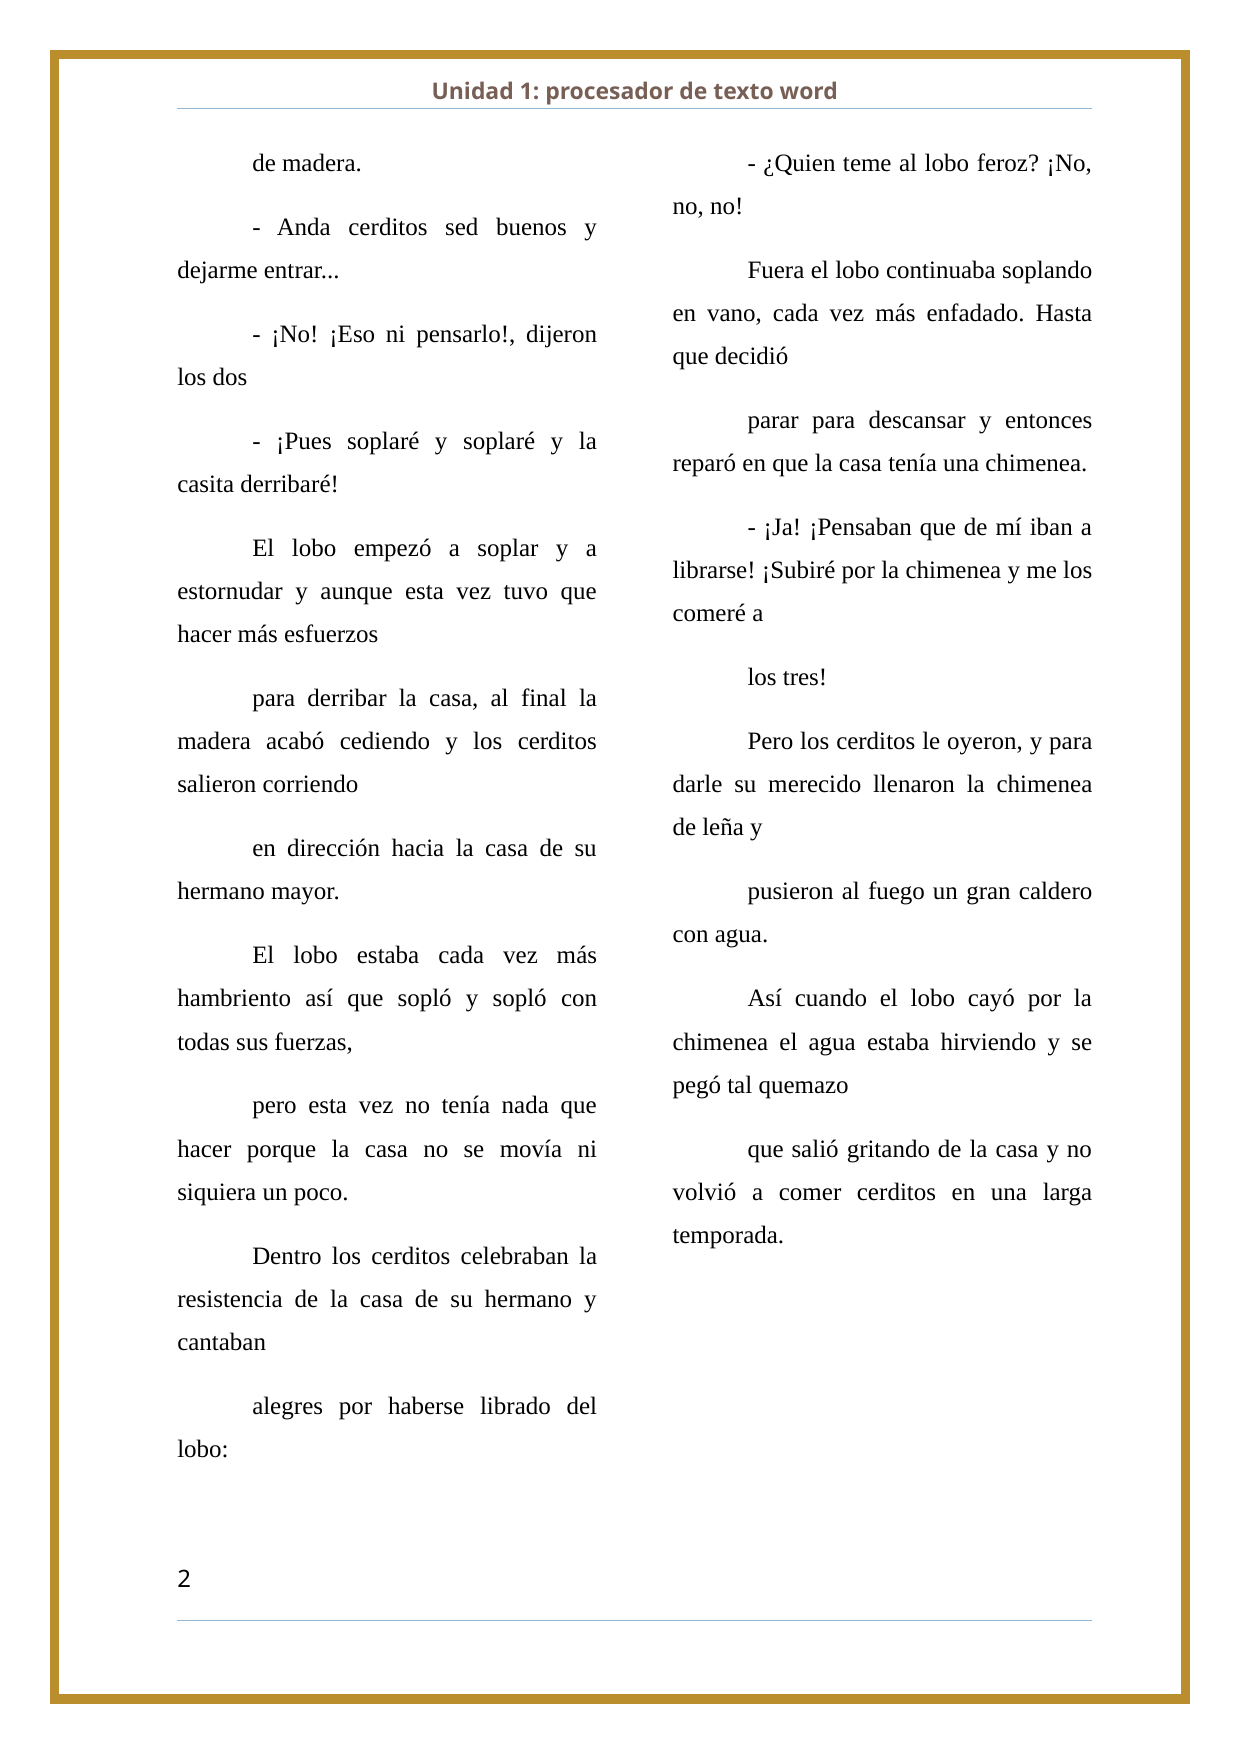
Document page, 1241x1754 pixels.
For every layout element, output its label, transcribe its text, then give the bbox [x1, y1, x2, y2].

text - ¿Quien teme al lobo feroz? ¡No, no, no! [672, 148, 1092, 219]
text Así cuando el lobo cayó por la chimenea el agua estaba hirviendo y se pegó tal quemazo [672, 983, 1092, 1098]
text para derribar la casa, al final la madera acabó cediendo y los cerditos salieron corriendo [177, 683, 597, 798]
text de madera. [177, 148, 597, 176]
text alegres por haberse librado del lobo: [177, 1391, 597, 1463]
text El lobo empezó a soplar y a estornudar y aunque esta vez tuvo que hacer más esfuerzos [177, 533, 597, 648]
text Fuera el lobo continuaba soplando en vano, cada vez más enfadado. Hasta que decidió [672, 255, 1092, 370]
text parar para descansar y entonces reparó en que la casa tenía una chimenea. [672, 405, 1092, 477]
text pusieron al fuego un gran caldero con agua. [672, 876, 1092, 948]
text - ¡Ja! ¡Pensaban que de mí iban a librarse! ¡Subiré por la chimenea y me los comeré a [672, 512, 1092, 627]
text - ¡Pues soplaré y soplaré y la casita derribaré! [177, 426, 597, 498]
text en dirección hacia la casa de su hermano mayor. [177, 833, 597, 905]
text los tres! [672, 662, 1092, 691]
text Dentro los cerditos celebraban la resistencia de la casa de su hermano y cantaban [177, 1241, 597, 1356]
text Pero los cerditos le oyeron, y para darle su merecido llenaron la chimenea de leña y [672, 726, 1092, 841]
text El lobo estaba cada vez más hambriento así que sopló y sopló con todas sus fuerzas, [177, 940, 597, 1055]
text - ¡No! ¡Eso ni pensarlo!, dijeron los dos [177, 319, 597, 391]
text - Anda cerditos sed buenos y dejarme entrar... [177, 212, 597, 283]
text que salió gritando de la casa y no volvió a comer cerditos en una larga temporada. [672, 1134, 1092, 1298]
text pero esta vez no tenía nada que hacer porque la casa no se movía ni siquiera un poco. [177, 1091, 597, 1206]
